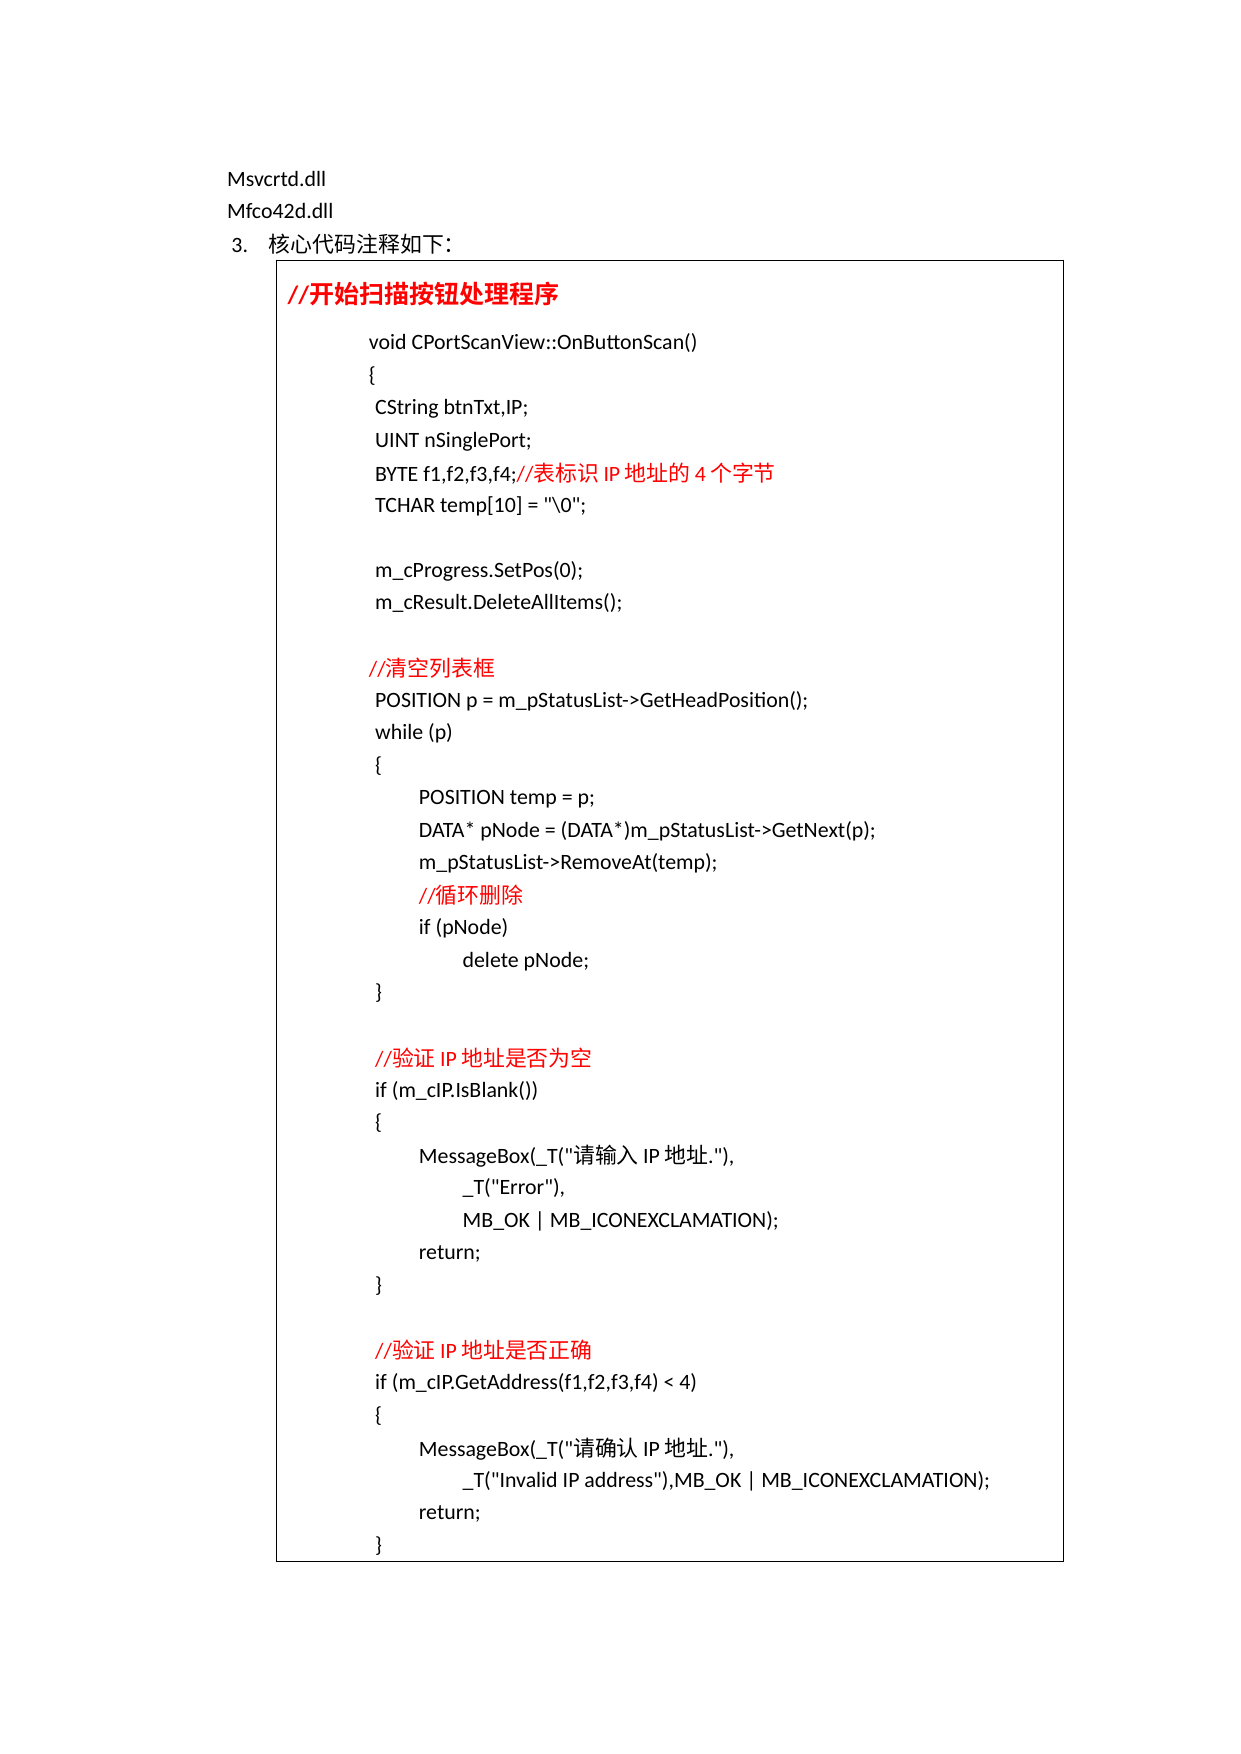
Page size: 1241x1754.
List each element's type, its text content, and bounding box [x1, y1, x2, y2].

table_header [277, 261, 1063, 1561]
text Mfco42d.dll [187, 194, 1053, 227]
list 核心代码注释如下： [231, 227, 1053, 259]
text Msvcrtd.dll [187, 162, 1053, 194]
